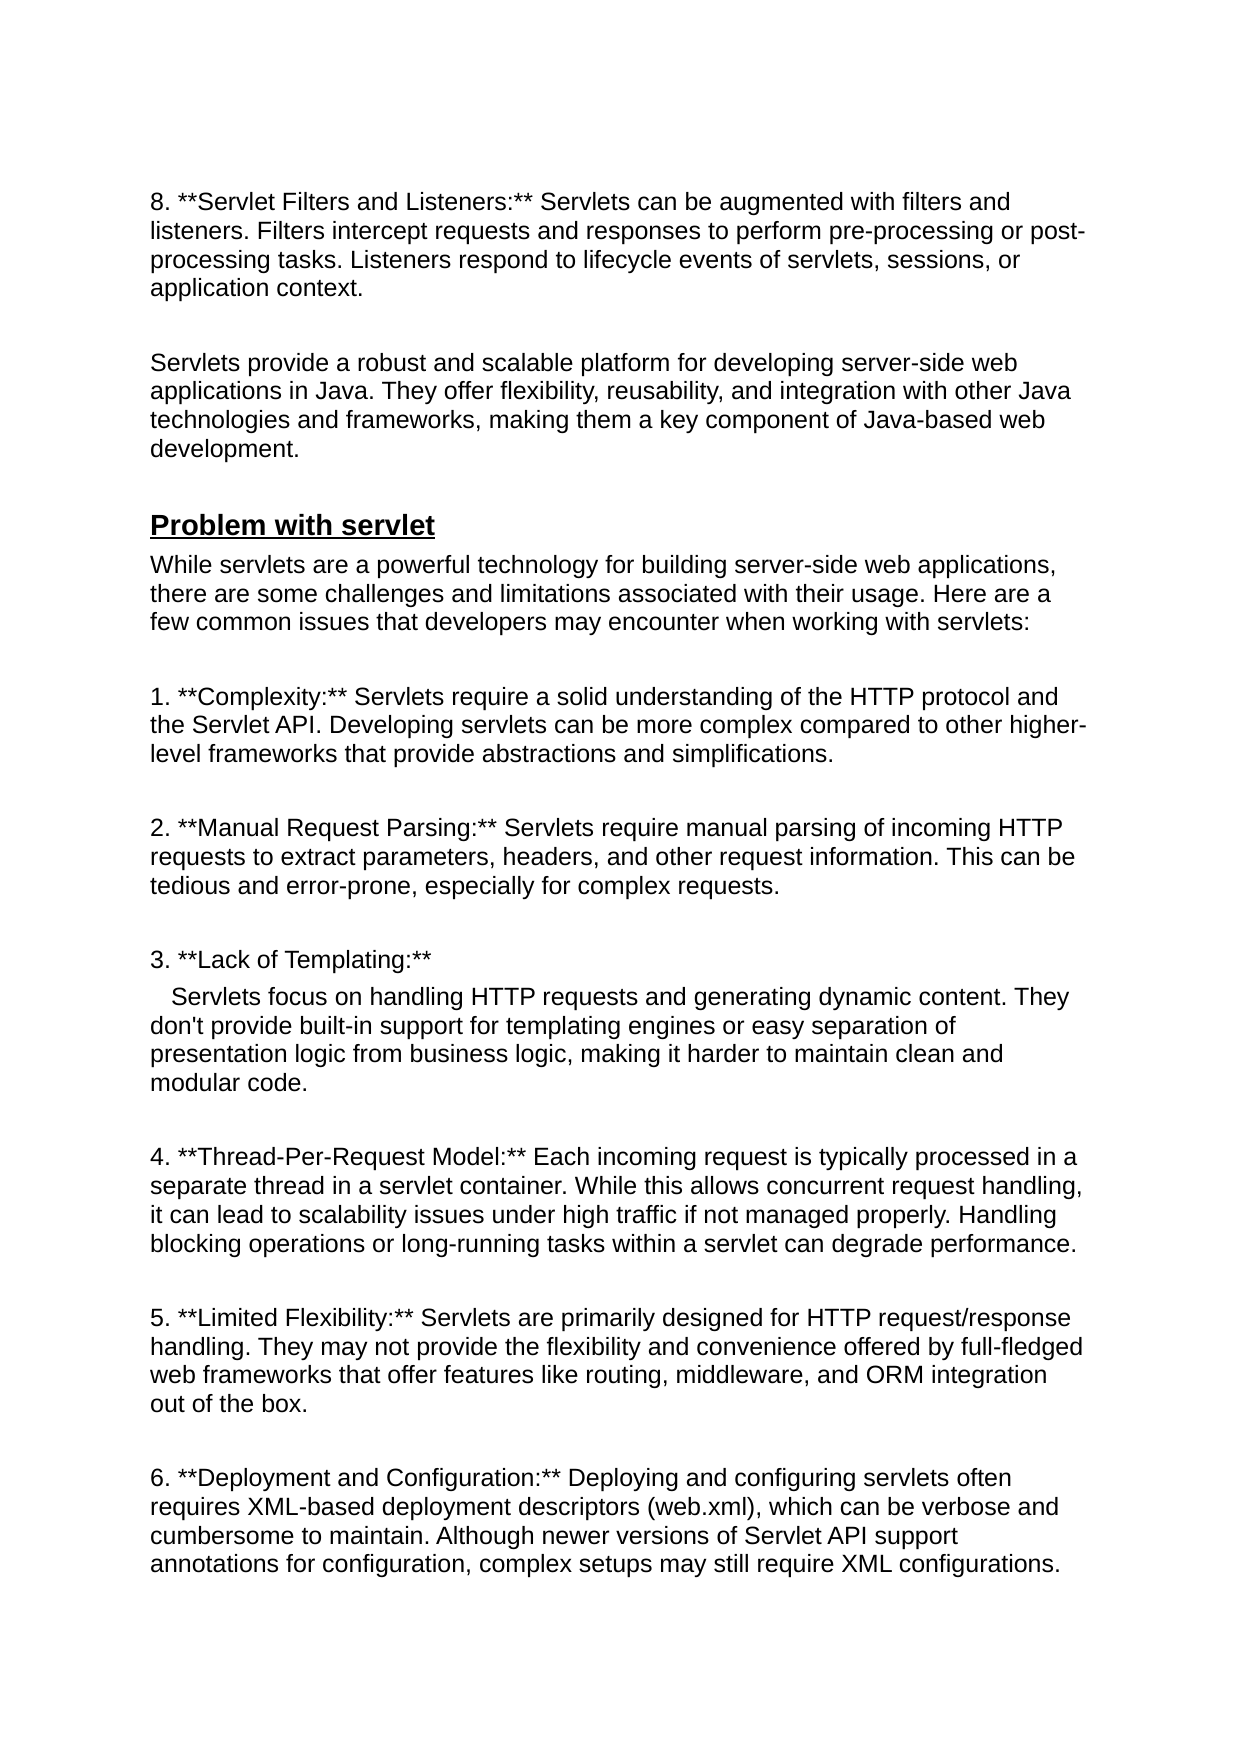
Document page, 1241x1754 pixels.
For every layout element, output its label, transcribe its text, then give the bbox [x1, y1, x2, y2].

text 2. **Manual Request Parsing:** Servlets require manual parsing of incoming HTTP requests to extract parameters, headers, and other request information. This can be tedious and error-prone, especially for complex requests. [150, 813, 1090, 899]
text 6. **Deployment and Configuration:** Deploying and configuring servlets often requires XML-based deployment descriptors (web.xml), which can be verbose and cumbersome to maintain. Although newer versions of Servlet API support annotations for configuration, complex setups may still require XML configurations. [150, 1463, 1090, 1578]
text Servlets focus on handling HTTP requests and generating dynamic content. They don't provide built-in support for templating engines or easy separation of presentation logic from business logic, making it harder to maintain clean and modular code. [150, 982, 1090, 1097]
text 1. **Complexity:** Servlets require a solid understanding of the HTTP protocol and the Servlet API. Developing servlets can be more complex compared to other higher-level frameworks that provide abstractions and simplifications. [150, 681, 1090, 768]
text Problem with servlet [150, 508, 1090, 541]
text 8. **Servlet Filters and Listeners:** Servlets can be augmented with filters and listeners. Filters intercept requests and responses to perform pre-processing or post-processing tasks. Listeners respond to lifecycle events of servlets, sessions, or application context. [150, 187, 1090, 302]
text 3. **Lack of Templating:** [150, 945, 1090, 973]
text Servlets provide a robust and scalable platform for developing server-side web applications in Java. They offer flexibility, reusability, and integration with other Java technologies and frameworks, making them a key component of Java-based web development. [150, 347, 1090, 462]
text 5. **Limited Flexibility:** Servlets are primarily designed for HTTP request/response handling. They may not provide the flexibility and convenience offered by full-fledged web frameworks that offer features like routing, middleware, and ORM integration out of the box. [150, 1303, 1090, 1418]
text 4. **Thread-Per-Request Model:** Each incoming request is typically processed in a separate thread in a servlet container. While this allows concurrent request handling, it can lead to scalability issues under high traffic if not managed properly. Handling blocking operations or long-running tasks within a servlet can degrade performance. [150, 1142, 1090, 1257]
text While servlets are a powerful technology for building server-side web applications, there are some challenges and limitations associated with their usage. Here are a few common issues that developers may encounter when working with servlets: [150, 550, 1090, 636]
